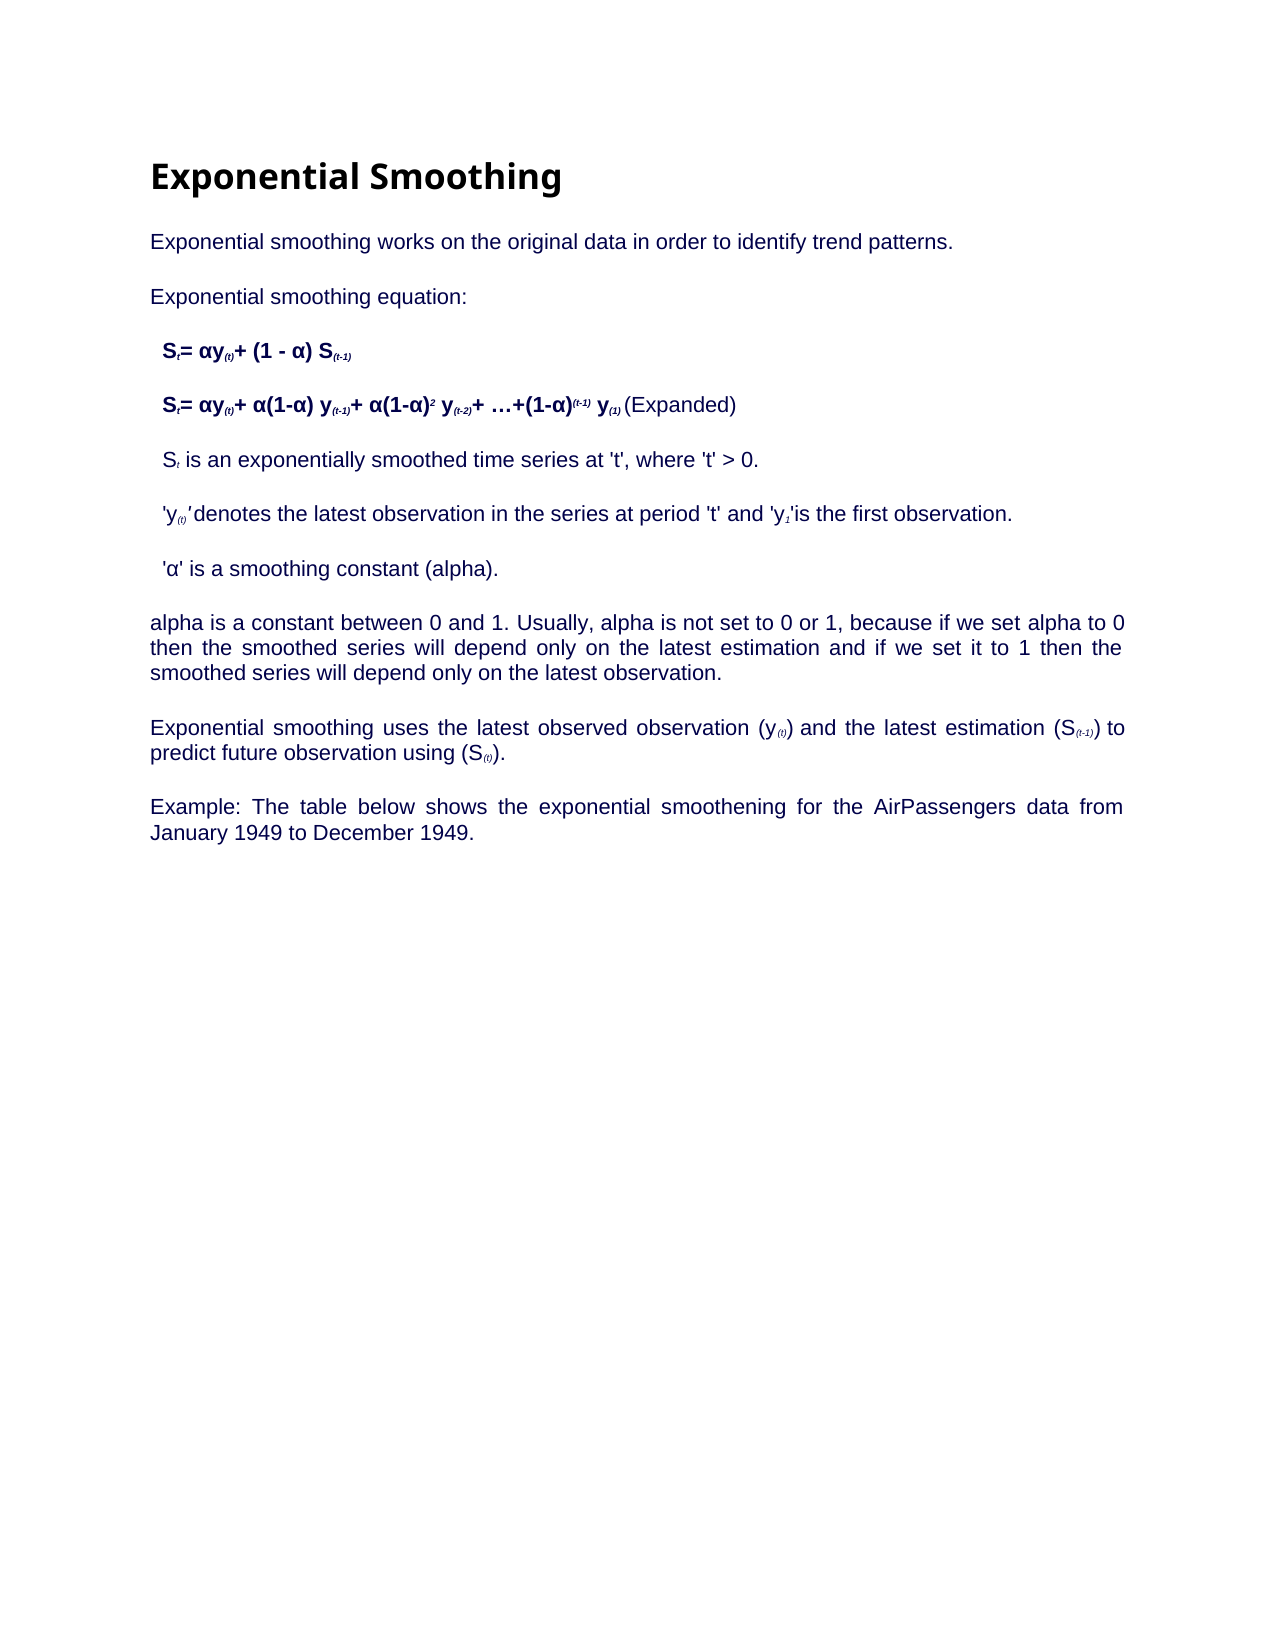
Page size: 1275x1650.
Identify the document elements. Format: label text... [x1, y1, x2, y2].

text alpha is a constant between 0 and 1. Usually, alpha is not set to 0 or 1, because if we set alpha to 0 then the smoothed series will depend only on the latest estimation and if we set it to 1 then the smoothed series will depend only on the latest observation. [150, 610, 1125, 685]
text Exponential smoothing uses the latest observed observation (y(t)) and the latest estimation (S(t-1)) to predict future observation using (S(t)). [150, 714, 1125, 765]
subtitle Exponential Smoothing [150, 150, 1125, 200]
text Exponential smoothing works on the original data in order to identify trend patterns. [150, 229, 1125, 254]
text St= αy(t)+ α(1-α) y(t-1)+ α(1-α)2 y(t-2)+ …+(1-α)(t-1) y(1) (Expanded) [150, 392, 1125, 417]
text Exponential smoothing equation: [150, 283, 1125, 309]
text 'y(t)' denotes the latest observation in the series at period 't' and 'y1'is the first observation. [150, 501, 1125, 526]
text Example: The table below shows the exponential smoothening for the AirPassengers data from January 1949 to December 1949. [150, 794, 1125, 844]
text St is an exponentially smoothed time series at 't', where 't' > 0. [150, 447, 1125, 472]
text St= αy(t)+ (1 - α) S(t-1) [150, 338, 1125, 363]
text 'α' is a smoothing constant (alpha). [150, 555, 1125, 581]
